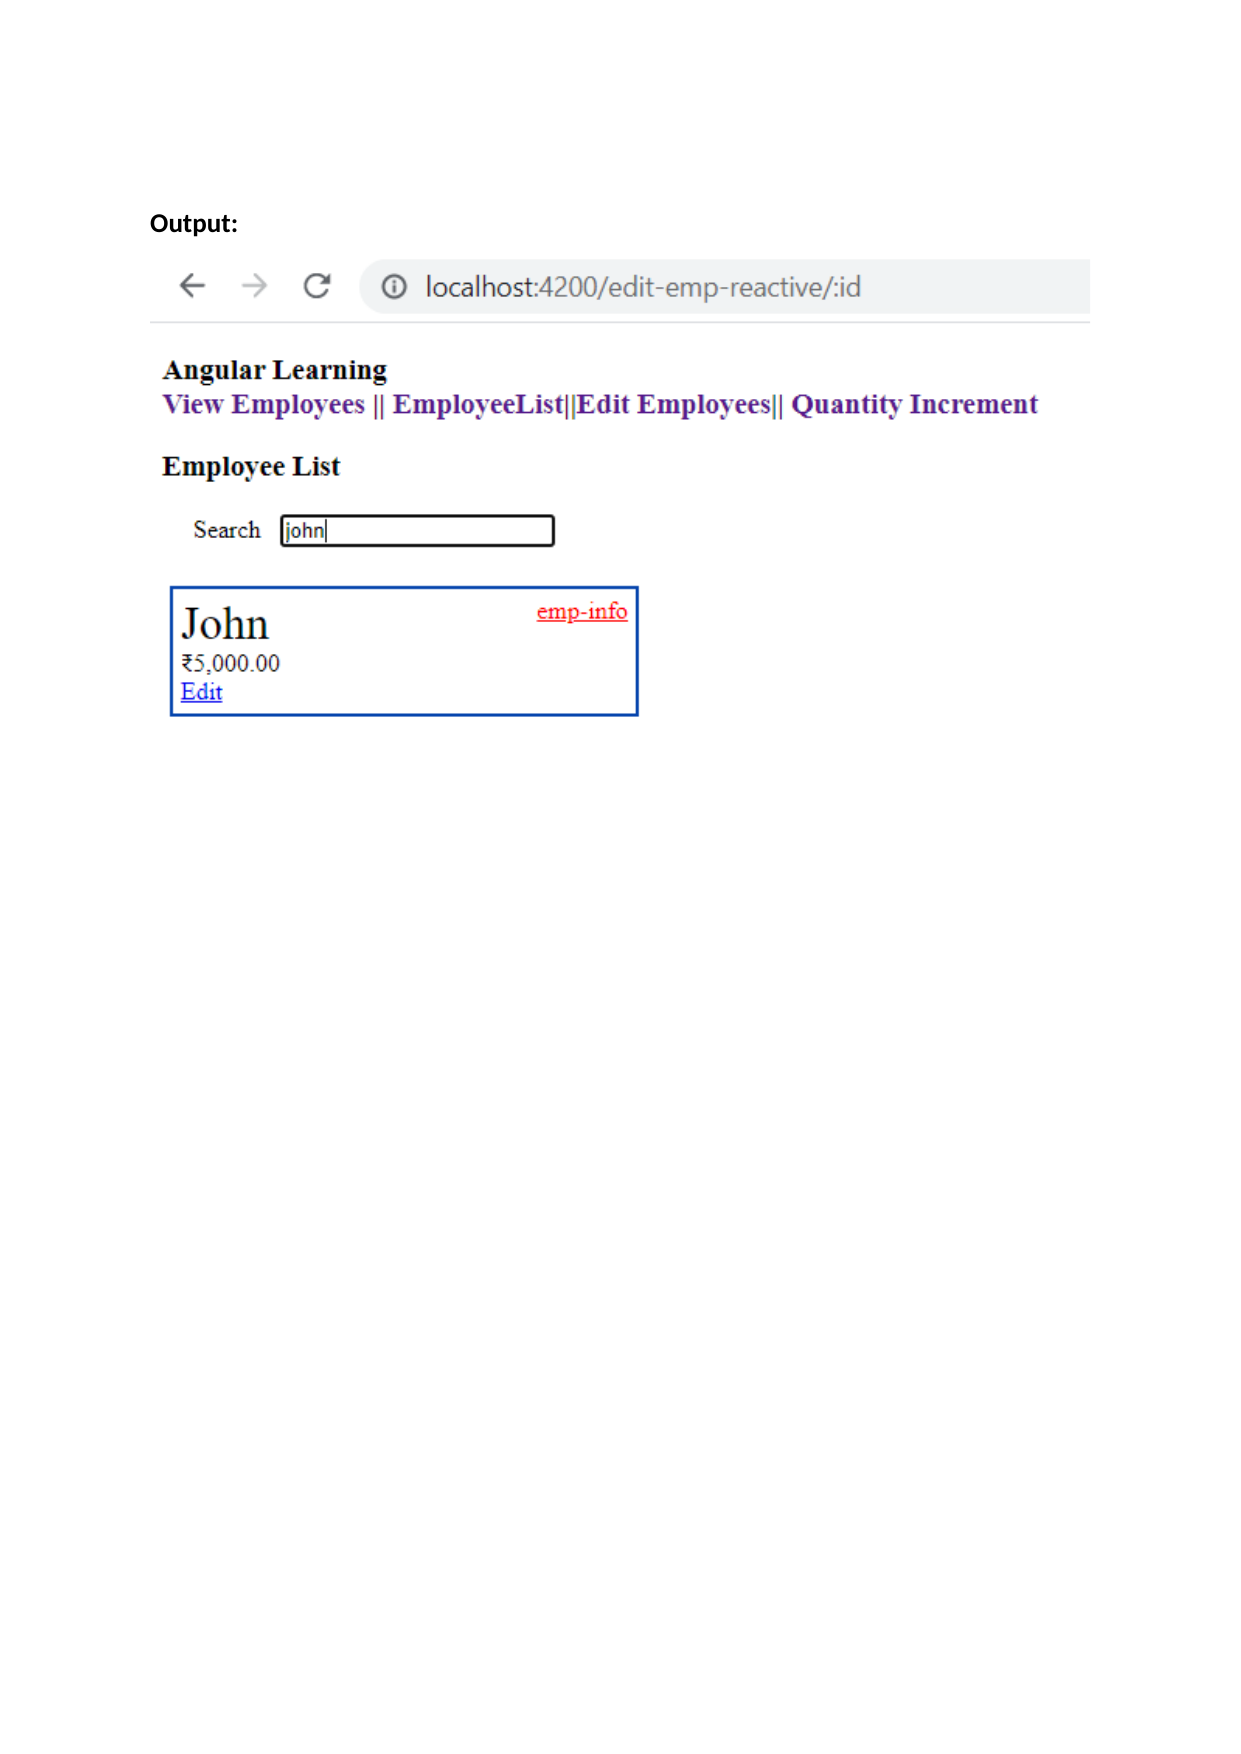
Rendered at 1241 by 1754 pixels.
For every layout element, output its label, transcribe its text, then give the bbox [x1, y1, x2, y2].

text Output: [150, 206, 1090, 239]
picture [150, 258, 1091, 860]
